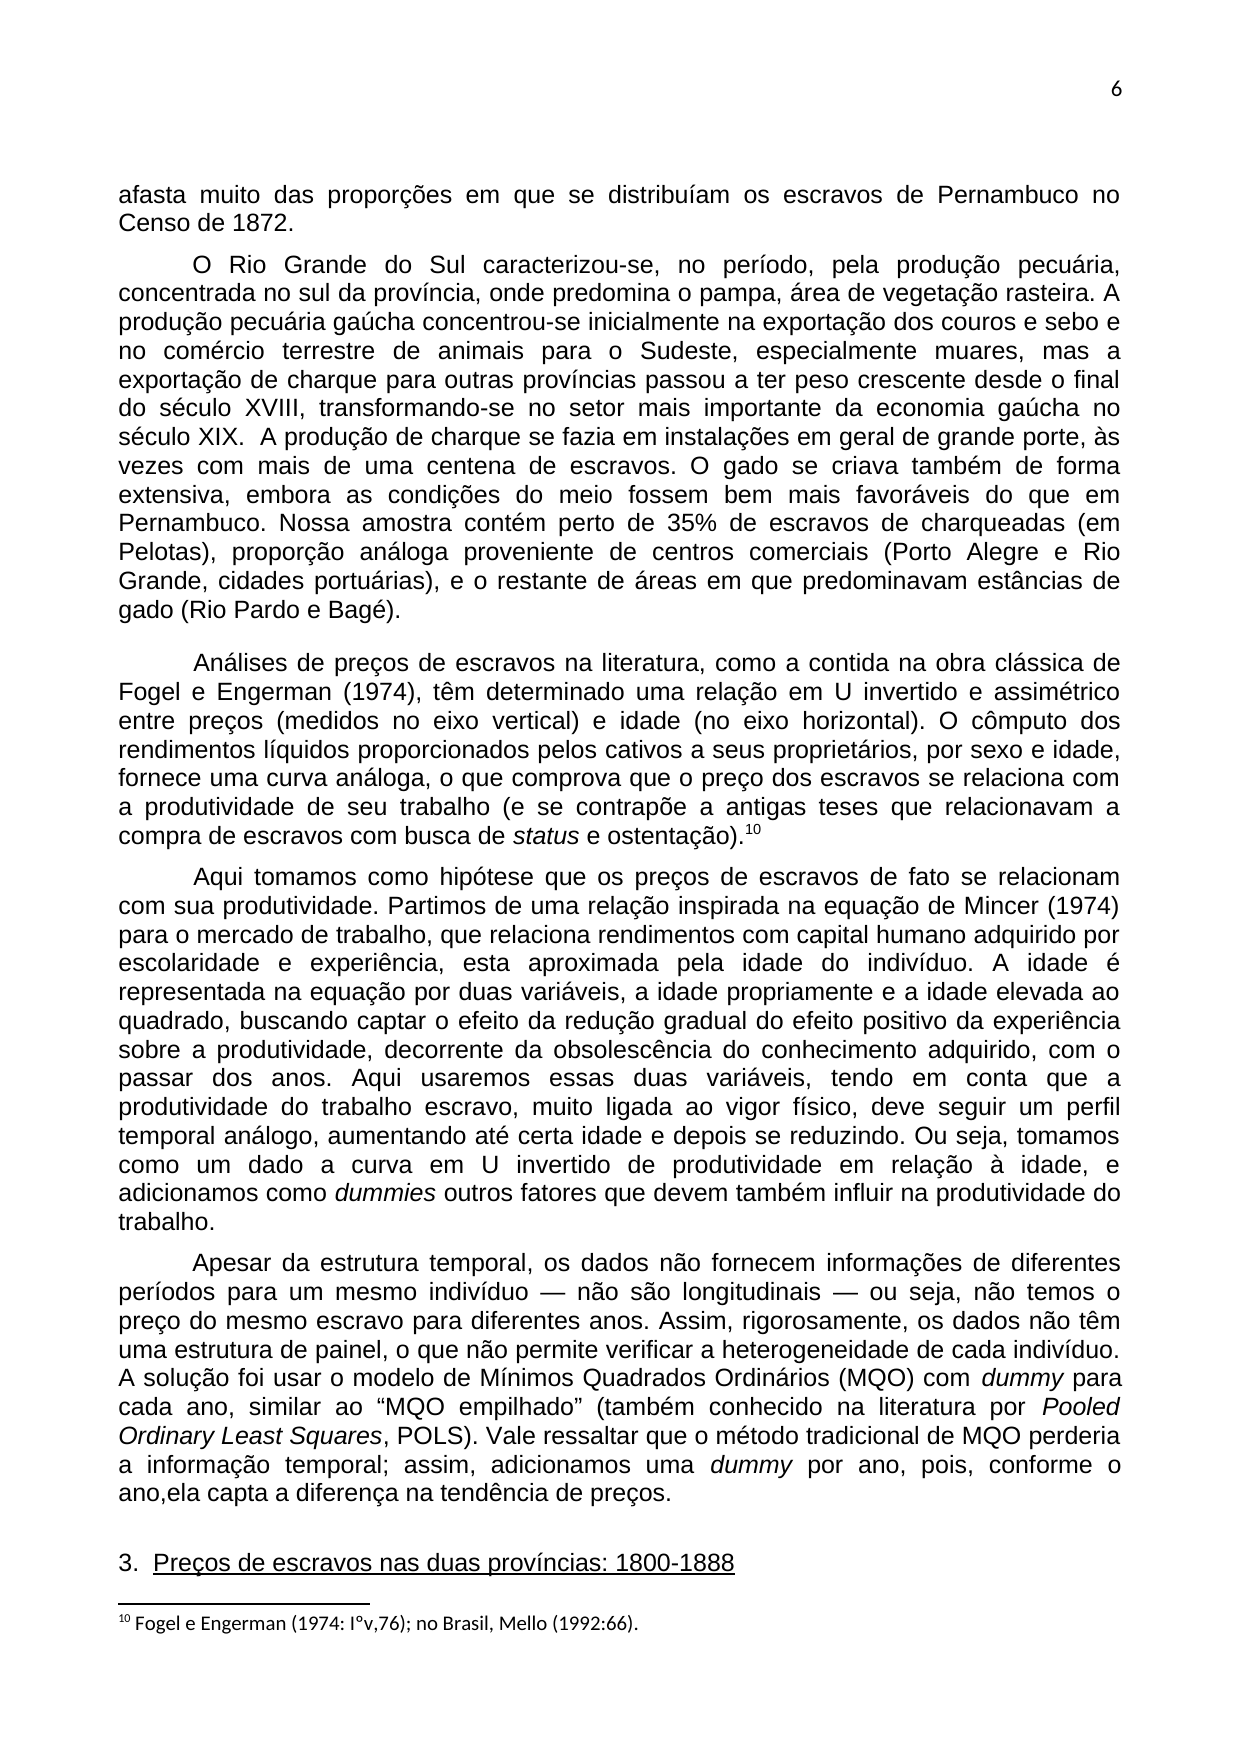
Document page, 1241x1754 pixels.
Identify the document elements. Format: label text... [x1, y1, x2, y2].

text Análises de preços de escravos na literatura, como a contida na obra clássica de Fogel e Engerman (1974), têm determinado uma relação em U invertido e assimétrico entre preços (medidos no eixo vertical) e idade (no eixo horizontal). O cômputo dos rendimentos líquidos proporcionados pelos cativos a seus proprietários, por sexo e idade, fornece uma curva análoga, o que comprova que o preço dos escravos se relaciona com a produtividade de seu trabalho (e se contrapõe a antigas teses que relacionavam a compra de escravos com busca de status e ostentação). [118, 648, 1122, 849]
text Apesar da estrutura temporal, os dados não fornecem informações de diferentes períodos para um mesmo indivíduo — não são longitudinais — ou seja, não temos o preço do mesmo escravo para diferentes anos. Assim, rigorosamente, os dados não têm uma estrutura de painel, o que não permite verificar a heterogeneidade de cada indivíduo. A solução foi usar o modelo de Mínimos Quadrados Ordinários (MQO) com dummy para cada ano, similar ao “MQO empilhado” (também conhecido na literatura por Pooled Ordinary Least Squares, POLS). Vale ressaltar que o método tradicional de MQO perderia a informação temporal; assim, adicionamos uma dummy por ano, pois, conforme o ano,ela capta a diferença na tendência de preços. [118, 1248, 1122, 1507]
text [118, 179, 1122, 237]
text 3. Preços de escravos nas duas províncias: 1800-1888 [118, 1548, 1122, 1577]
text O Rio Grande do Sul caracterizou-se, no período, pela produção pecuária, concentrada no sul da província, onde predomina o pampa, área de vegetação rasteira. A produção pecuária gaúcha concentrou-se inicialmente na exportação dos couros e sebo e no comércio terrestre de animais para o Sudeste, especialmente muares, mas a exportação de charque para outras províncias passou a ter peso crescente desde o final do século XVIII, transformando-se no setor mais importante da economia gaúcha no século XIX. A produção de charque se fazia em instalações em geral de grande porte, às vezes com mais de uma centena de escravos. O gado se criava também de forma extensiva, embora as condições do meio fossem bem mais favoráveis do que em Pernambuco. Nossa amostra contém perto de 35% de escravos de charqueadas (em Pelotas), proporção análoga proveniente de centros comerciais (Porto Alegre e Rio Grande, cidades portuárias), e o restante de áreas em que predominavam estâncias de gado (Rio Pardo e Bagé). [118, 249, 1122, 623]
text Aqui tomamos como hipótese que os preços de escravos de fato se relacionam com sua produtividade. Partimos de uma relação inspirada na equação de Mincer (1974) para o mercado de trabalho, que relaciona rendimentos com capital humano adquirido por escolaridade e experiência, esta aproximada pela idade do indivíduo. A idade é representada na equação por duas variáveis, a idade propriamente e a idade elevada ao quadrado, buscando captar o efeito da redução gradual do efeito positivo da experiência sobre a produtividade, decorrente da obsolescência do conhecimento adquirido, com o passar dos anos. Aqui usaremos essas duas variáveis, tendo em conta que a produtividade do trabalho escravo, muito ligada ao vigor físico, deve seguir um perfil temporal análogo, aumentando até certa idade e depois se reduzindo. Ou seja, tomamos como um dado a curva em U invertido de produtividade em relação à idade, e adicionamos como dummies outros fatores que devem também influir na produtividade do trabalho. [118, 862, 1122, 1236]
